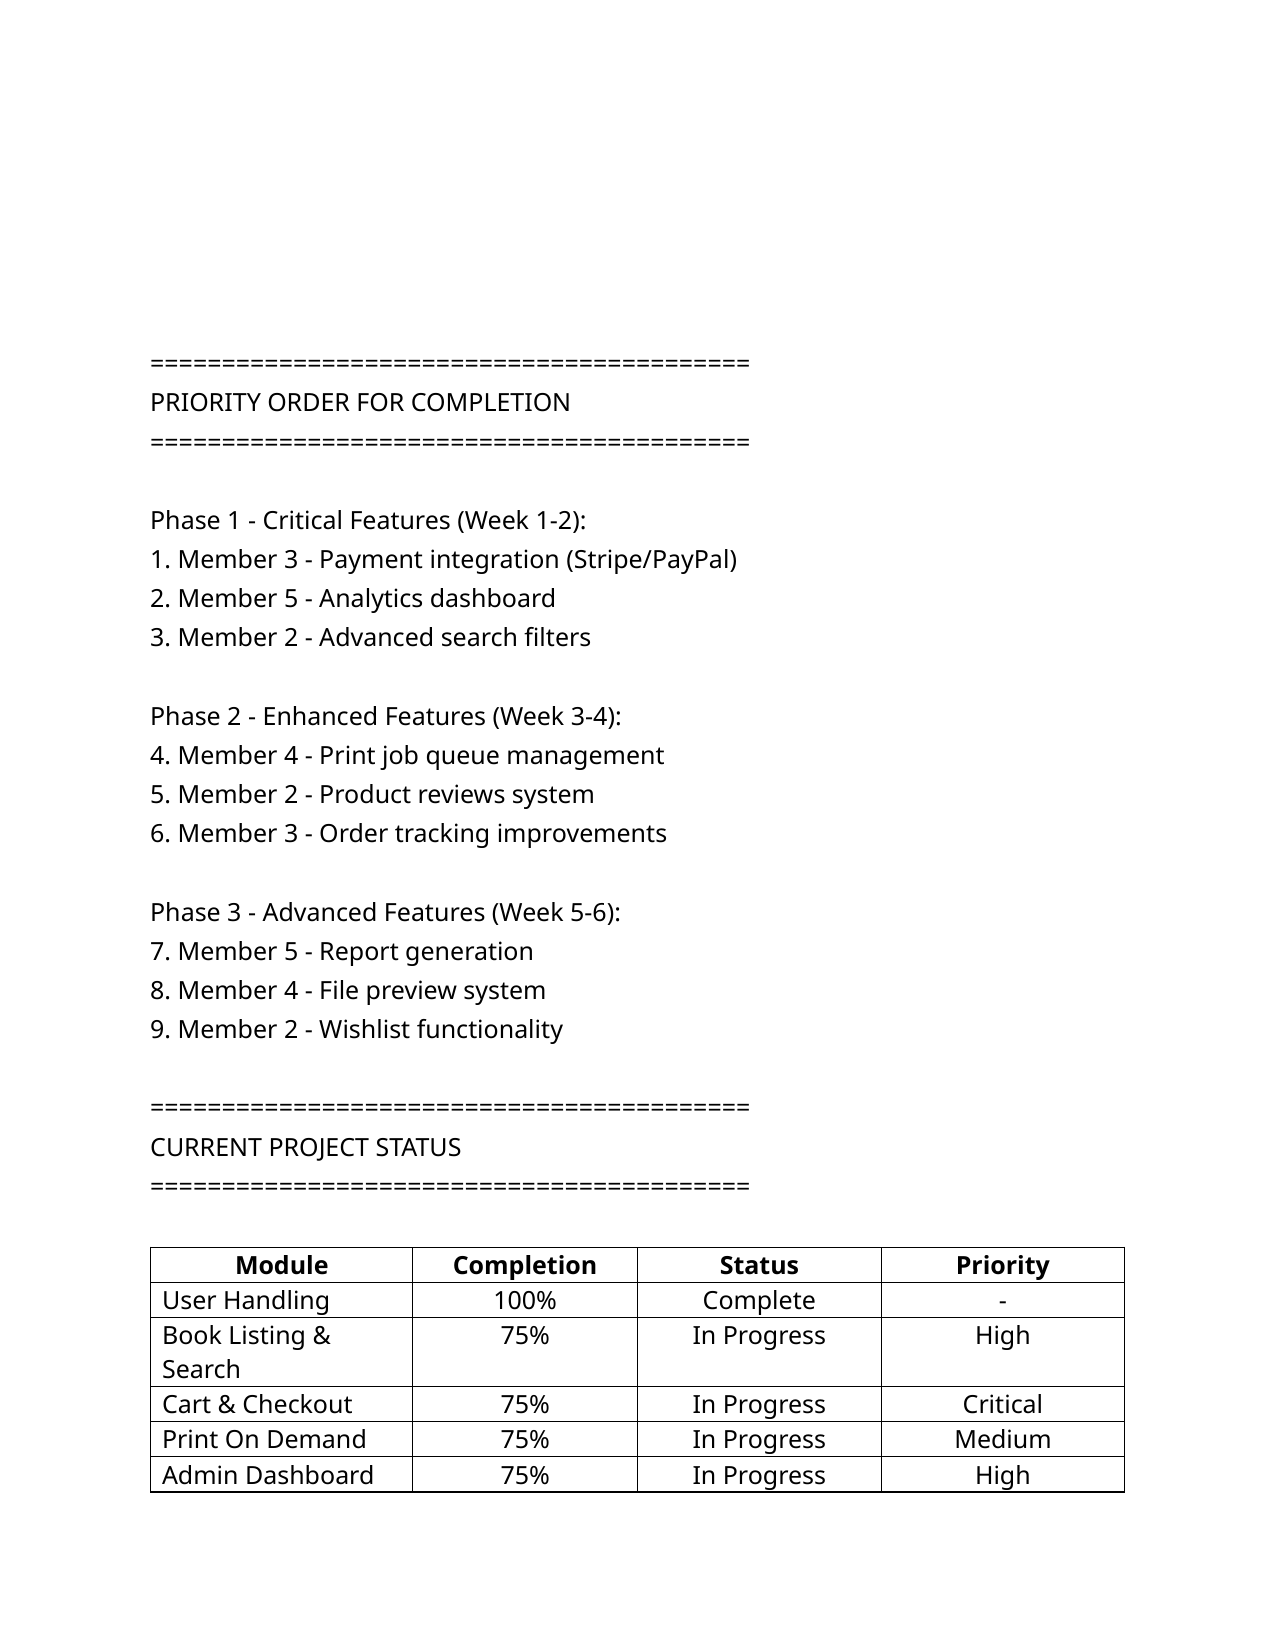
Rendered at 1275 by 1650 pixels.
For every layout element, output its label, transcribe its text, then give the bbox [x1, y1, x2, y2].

text PRIORITY ORDER FOR COMPLETION [150, 385, 1125, 419]
text 9. Member 2 - Wishlist functionality [150, 1012, 1125, 1046]
table_cell Complete [638, 1283, 881, 1317]
table_header Completion [413, 1248, 637, 1282]
table_cell In Progress [638, 1457, 881, 1491]
text Phase 3 - Advanced Features (Week 5-6): [150, 894, 1125, 928]
table_header Priority [882, 1248, 1124, 1282]
text CURRENT PROJECT STATUS [150, 1129, 1125, 1163]
table_cell Print On Demand [151, 1422, 412, 1456]
text 7. Member 5 - Report generation [150, 933, 1125, 967]
table_cell Medium [882, 1422, 1124, 1456]
table_cell In Progress [638, 1422, 881, 1456]
table_cell In Progress [638, 1387, 881, 1421]
table_cell In Progress [638, 1318, 881, 1386]
table_cell 75% [413, 1457, 637, 1491]
table_cell High [882, 1318, 1124, 1386]
table_header Module [151, 1248, 412, 1282]
table_cell - [882, 1283, 1124, 1317]
table_cell Critical [882, 1387, 1124, 1421]
text 1. Member 3 - Payment integration (Stripe/PayPal) [150, 542, 1125, 576]
text 2. Member 5 - Analytics dashboard [150, 581, 1125, 615]
text ========================================== [150, 346, 1125, 380]
text ========================================== [150, 1090, 1125, 1124]
table_cell High [882, 1457, 1124, 1491]
text 3. Member 2 - Advanced search filters [150, 620, 1125, 654]
table_cell 75% [413, 1318, 637, 1386]
table_cell User Handling [151, 1283, 412, 1317]
text Phase 1 - Critical Features (Week 1-2): [150, 502, 1125, 537]
table_cell 100% [413, 1283, 637, 1317]
table_cell Cart & Checkout [151, 1387, 412, 1421]
table_cell 75% [413, 1422, 637, 1456]
text 4. Member 4 - Print job queue management [150, 737, 1125, 772]
text Phase 2 - Enhanced Features (Week 3-4): [150, 698, 1125, 732]
table_cell 75% [413, 1387, 637, 1421]
text 6. Member 3 - Order tracking improvements [150, 816, 1125, 850]
text ========================================== [150, 424, 1125, 458]
table_header Status [638, 1248, 881, 1282]
table_cell Admin Dashboard [151, 1457, 412, 1491]
text 5. Member 2 - Product reviews system [150, 777, 1125, 811]
text 8. Member 4 - File preview system [150, 972, 1125, 1007]
table_cell Book Listing & Search [151, 1318, 412, 1386]
text ========================================== [150, 1168, 1125, 1202]
